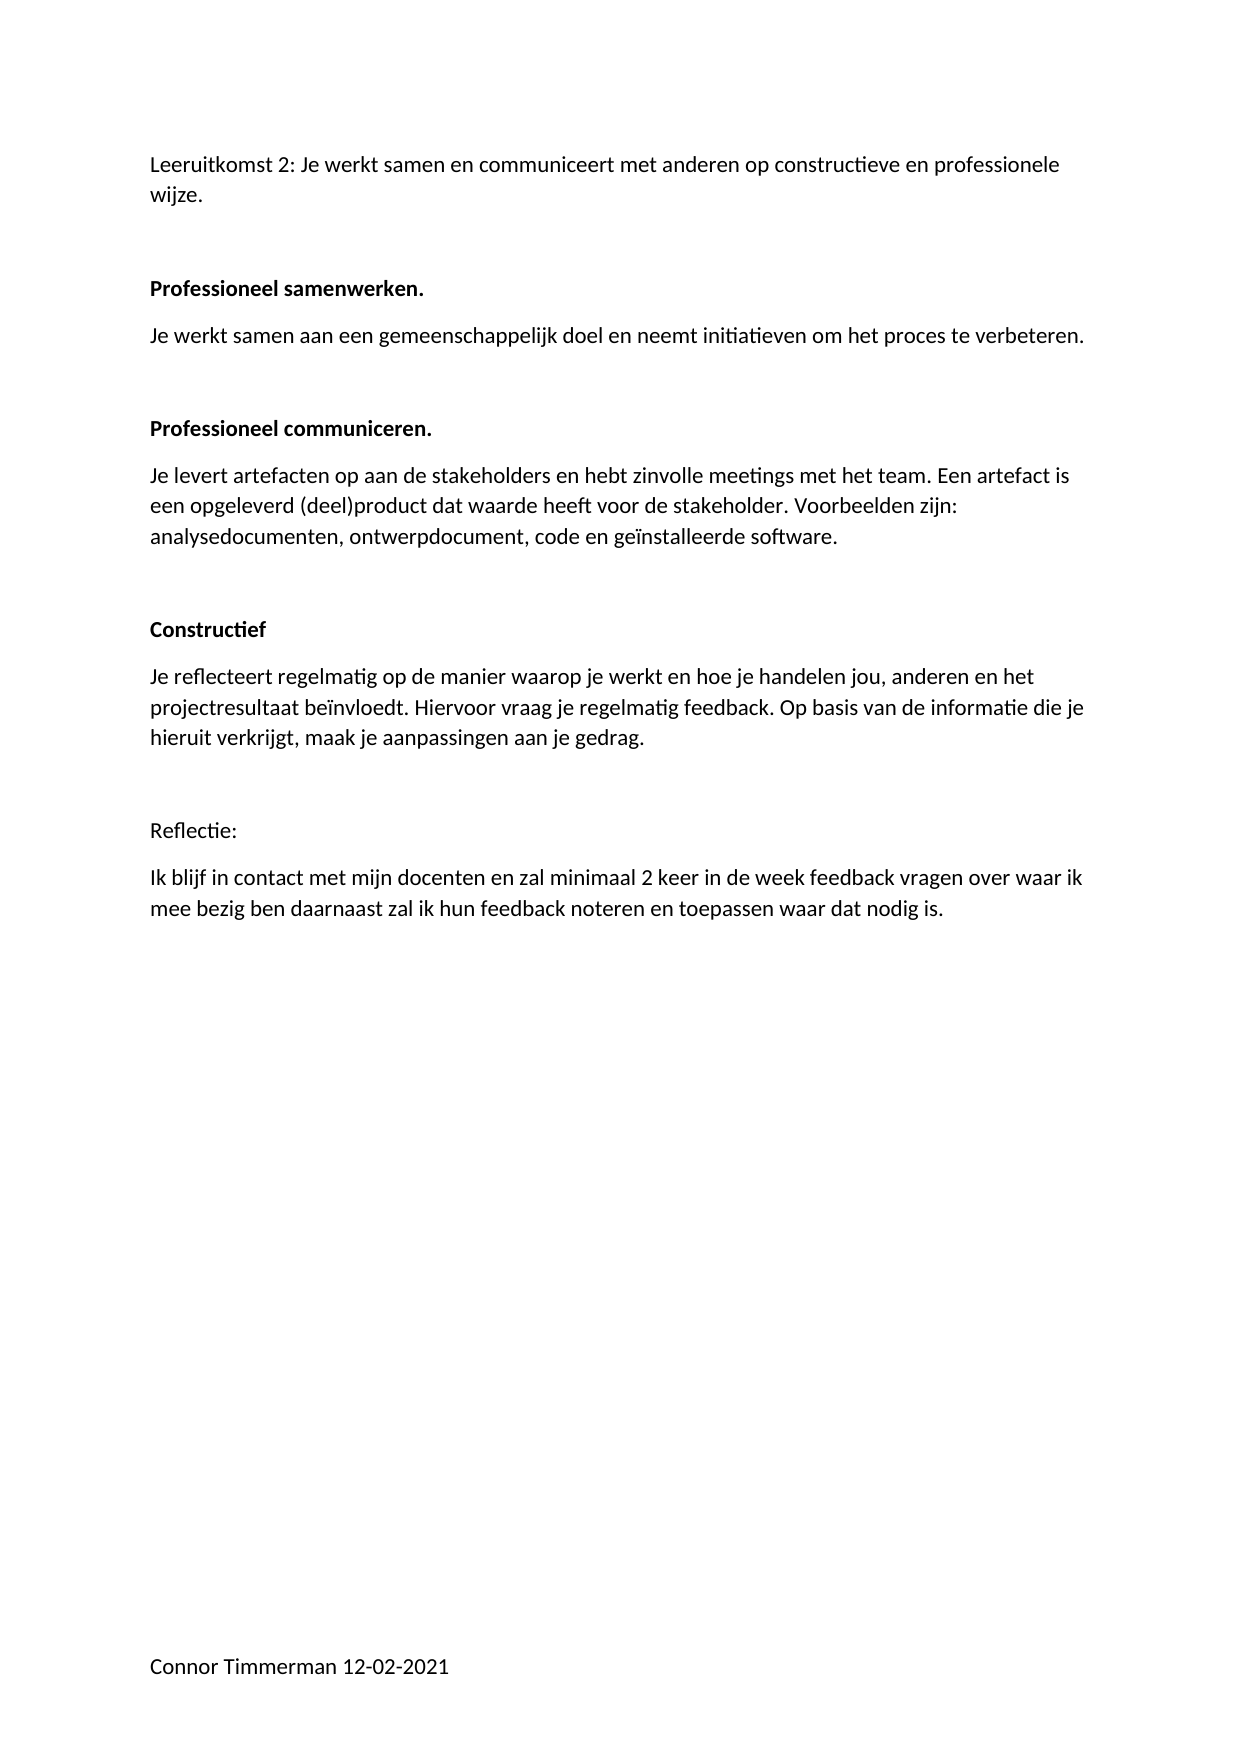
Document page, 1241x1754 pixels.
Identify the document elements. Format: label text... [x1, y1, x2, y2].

text Constructief [150, 616, 1090, 644]
text Je reflecteert regelmatig op de manier waarop je werkt en hoe je handelen jou, anderen en het projectresultaat beïnvloedt. Hiervoor vraag je regelmatig feedback. Op basis van de informatie die je hieruit verkrijgt, maak je aanpassingen aan je gedrag. [150, 662, 1090, 751]
text Je levert artefacten op aan de stakeholders en hebt zinvolle meetings met het team. Een artefact is een opgeleverd (deel)product dat waarde heeft voor de stakeholder. Voorbeelden zijn: analysedocumenten, ontwerpdocument, code en geïnstalleerde software. [150, 461, 1090, 550]
text Professioneel samenwerken. [150, 274, 1090, 302]
text Reflectie: [150, 817, 1090, 845]
text Ik blijf in contact met mijn docenten en zal minimaal 2 keer in de week feedback vragen over waar ik mee bezig ben daarnaast zal ik hun feedback noteren en toepassen waar dat nodig is. [150, 863, 1090, 922]
text Leeruitkomst 2: Je werkt samen en communiceert met anderen op constructieve en professionele wijze. [150, 150, 1090, 208]
text Je werkt samen aan een gemeenschappelijk doel en neemt initiatieven om het proces te verbeteren. [150, 321, 1090, 349]
text Professioneel communiceren. [150, 414, 1090, 443]
